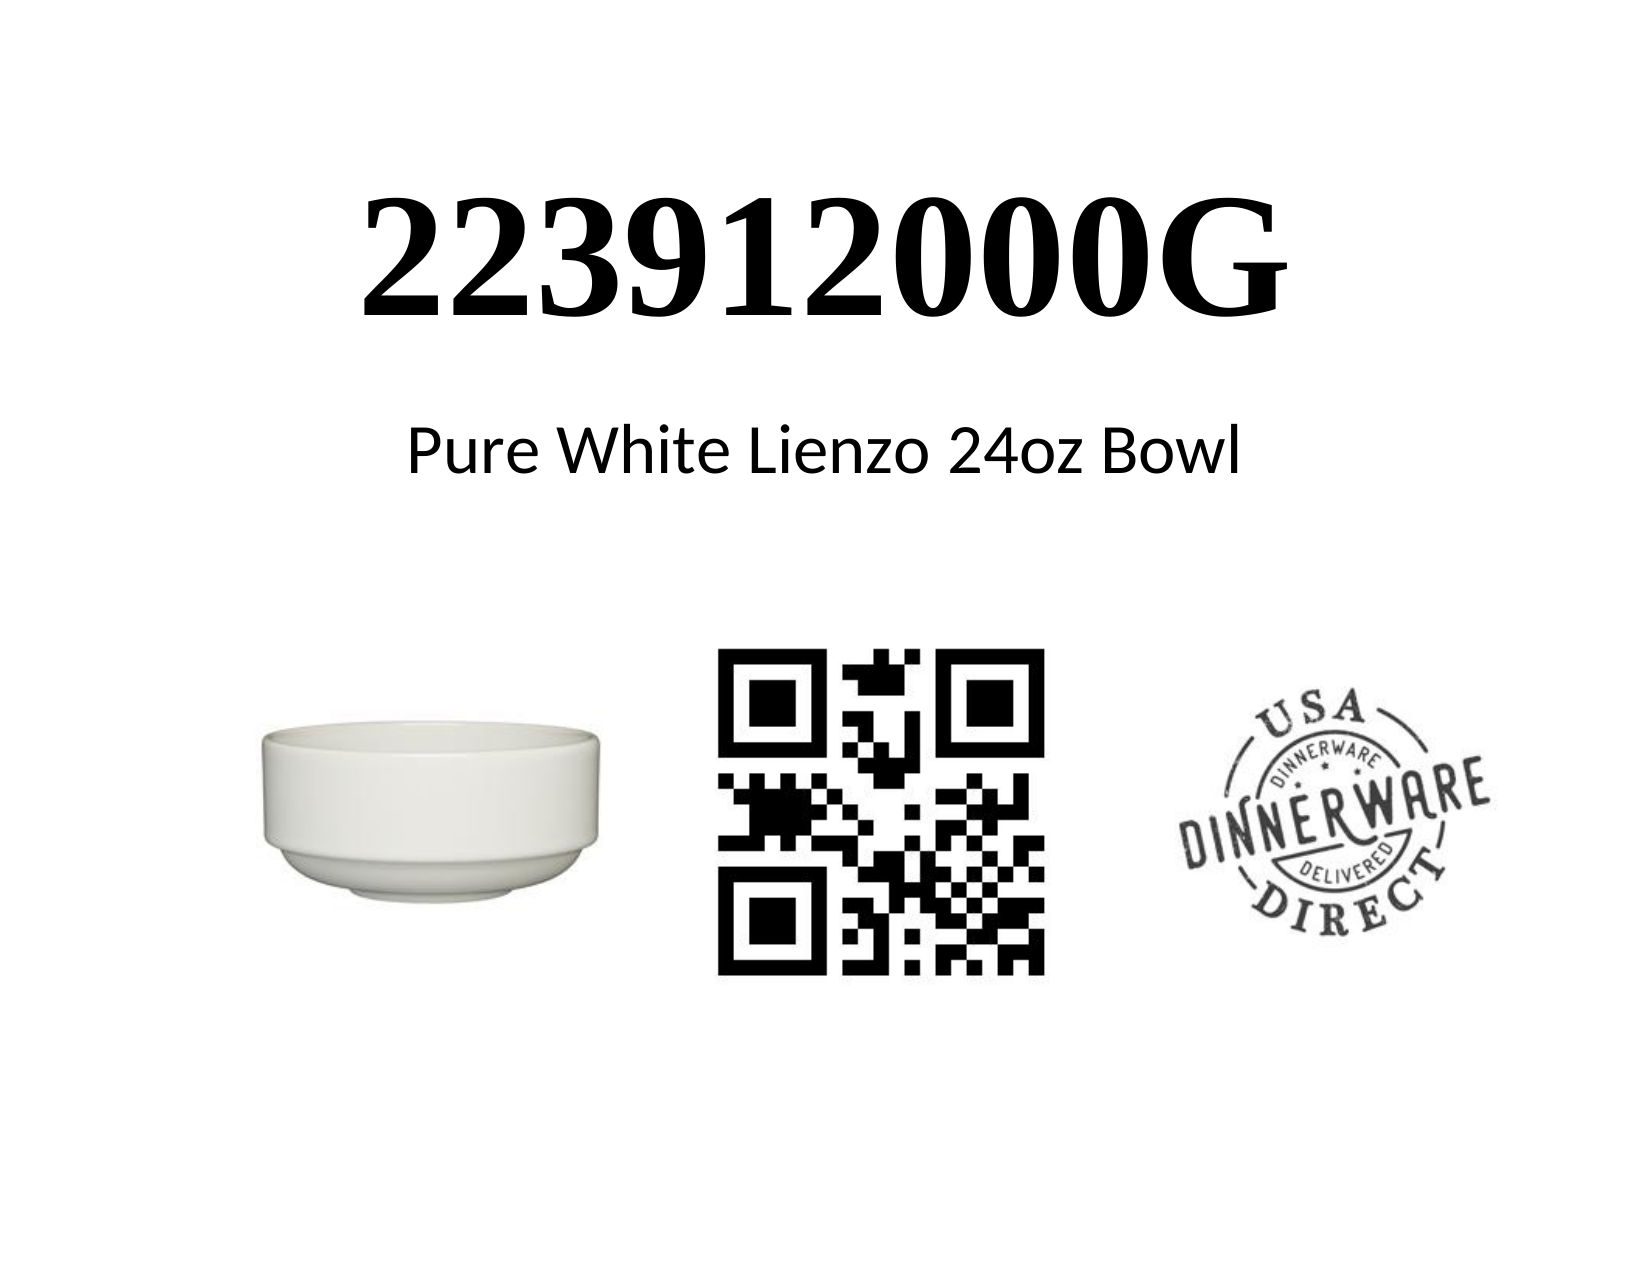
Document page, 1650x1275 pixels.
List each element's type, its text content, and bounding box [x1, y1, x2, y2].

title Pure White Lienzo 24oz Bowl [187, 405, 1462, 491]
text 223912000G [187, 150, 1462, 354]
picture [206, 587, 1557, 1038]
